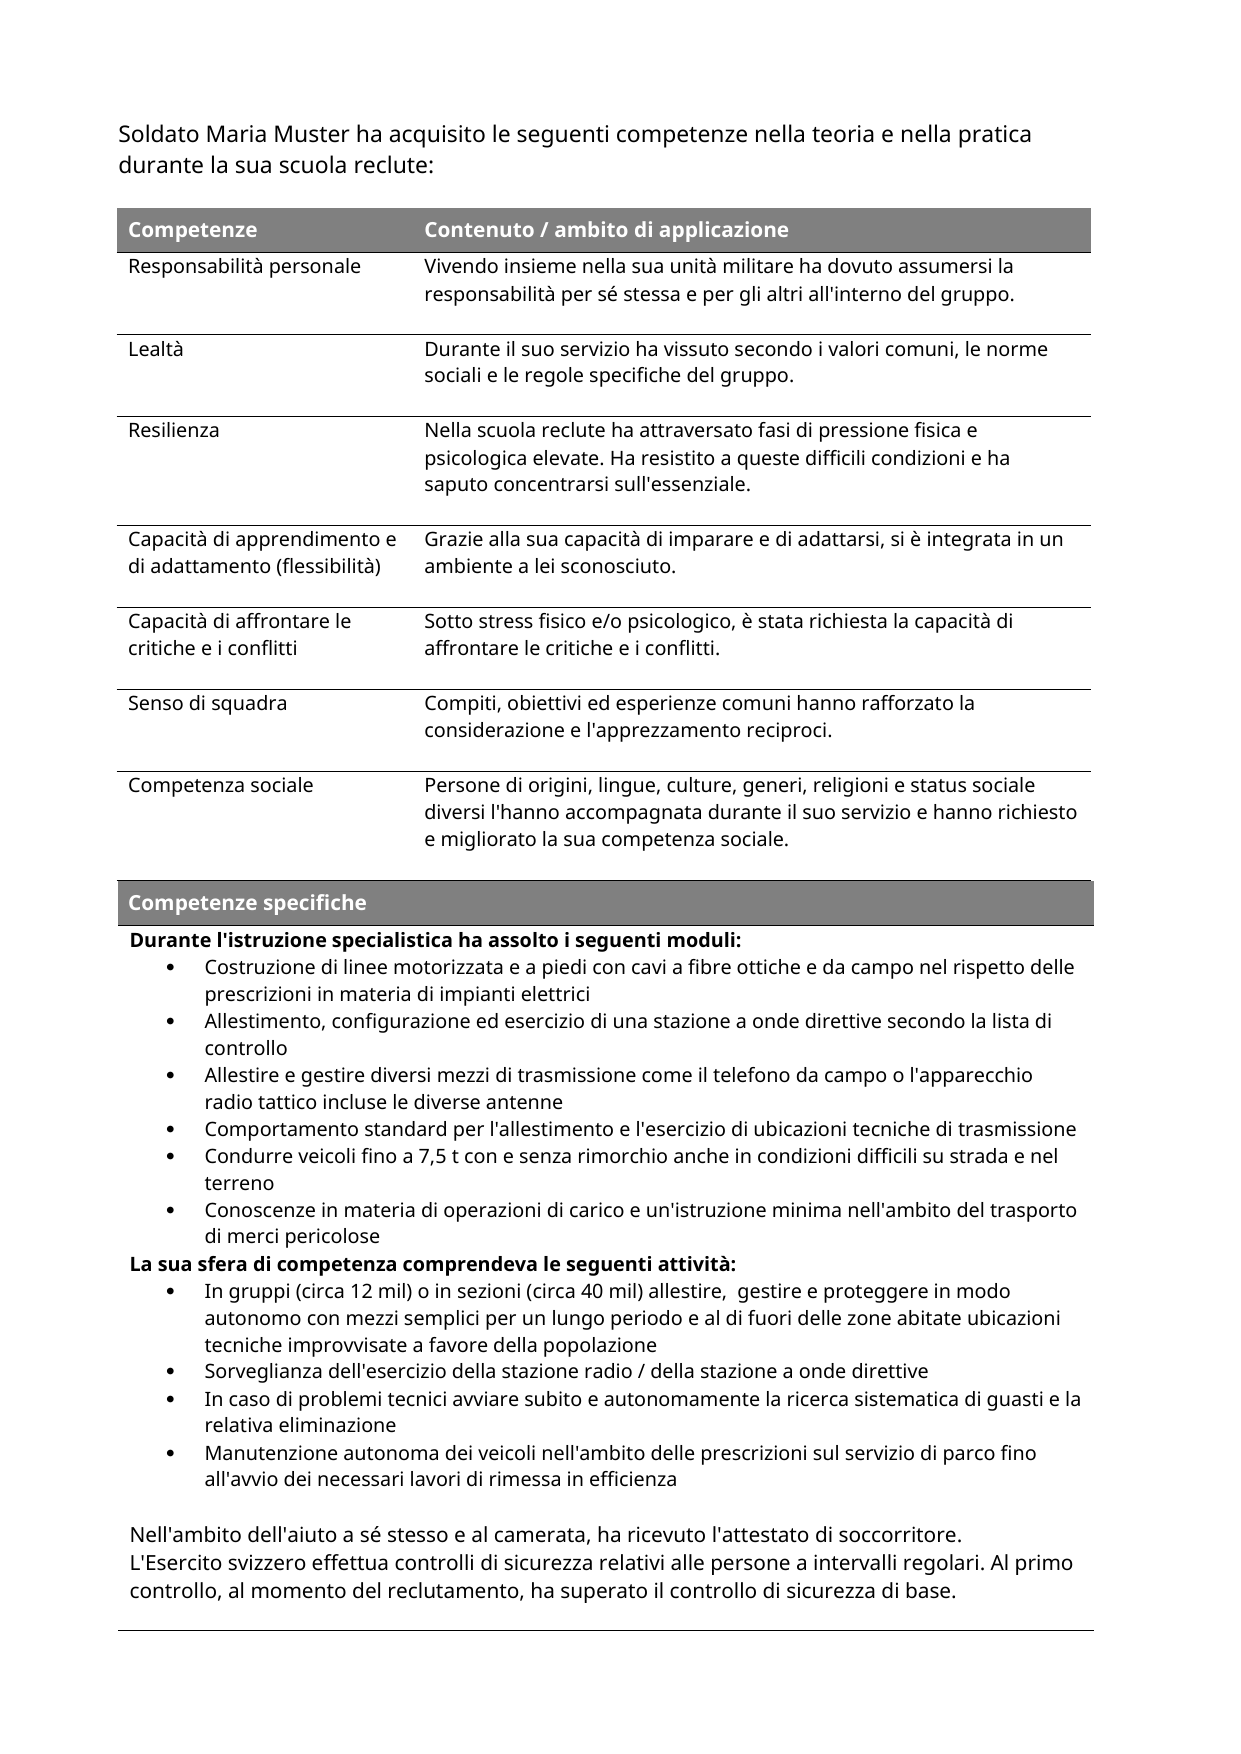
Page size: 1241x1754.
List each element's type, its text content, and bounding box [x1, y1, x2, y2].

table_header Contenuto / ambito di applicazione [413, 208, 1091, 252]
table_cell Durante l'istruzione specialistica ha assolto i seguenti moduli: Costruzione di linee motorizzata e a piedi con cavi a fibre ottiche e da campo nel rispetto delle prescrizioni in materia di impianti elettrici Allestimento, configurazione ed esercizio di una stazione a onde direttive secondo la lista di controllo Allestire e gestire diversi mezzi di trasmissione come il telefono da campo o l'apparecchio radio tattico incluse le diverse antenne Comportamento standard per l'allestimento e l'esercizio di ubicazioni tecniche di trasmissione Condurre veicoli fino a 7,5 t con e senza rimorchio anche in condizioni difficili su strada e nel terreno Conoscenze in materia di operazioni di carico e un'istruzione minima nell'ambito del trasporto di merci pericolose La sua sfera di competenza comprendeva le seguenti attività: In gruppi (circa 12 mil) o in sezioni (circa 40 mil) allestire, gestire e proteggere in modo autonomo con mezzi semplici per un lungo periodo e al di fuori delle zone abitate ubicazioni tecniche improvvisate a favore della popolazione Sorveglianza dell'esercizio della stazione radio / della stazione a onde direttive In caso di problemi tecnici avviare subito e autonomamente la ricerca sistematica di guasti e la relativa eliminazione Manutenzione autonoma dei veicoli nell'ambito delle prescrizioni sul servizio di parco fino all'avvio dei necessari lavori di rimessa in efficienza Nell'ambito dell'aiuto a sé stesso e al camerata, ha ricevuto l'attestato di soccorritore. L'Esercito svizzero effettua controlli di sicurezza relativi alle persone a intervalli regolari. Al primo controllo, al momento del reclutamento, ha superato il controllo di sicurezza di base. [118, 926, 1094, 1630]
table_cell Responsabilità personale [117, 253, 413, 334]
table_header Competenze specifiche [118, 881, 1094, 925]
table_cell Compiti, obiettivi ed esperienze comuni hanno rafforzato la considerazione e l'apprezzamento reciproci. [413, 690, 1091, 771]
table_header Competenze [117, 208, 413, 252]
table_cell Lealtà [117, 335, 413, 416]
table_cell Resilienza [117, 417, 413, 525]
table_cell Competenza sociale [117, 772, 413, 879]
table_cell Nella scuola reclute ha attraversato fasi di pressione fisica e psicologica elevate. Ha resistito a queste difficili condizioni e ha saputo concentrarsi sull'essenziale. [413, 417, 1091, 525]
table_cell Capacità di apprendimento e di adattamento (flessibilità) [117, 526, 413, 607]
table_cell Senso di squadra [117, 690, 413, 771]
table_cell Capacità di affrontare le critiche e i conflitti [117, 608, 413, 689]
table_cell Sotto stress fisico e/o psicologico, è stata richiesta la capacità di affrontare le critiche e i conflitti. [413, 608, 1091, 689]
table_cell Vivendo insieme nella sua unità militare ha dovuto assumersi la responsabilità per sé stessa e per gli altri all'interno del gruppo. [413, 253, 1091, 334]
table_cell Grazie alla sua capacità di imparare e di adattarsi, si è integrata in un ambiente a lei sconosciuto. [413, 526, 1091, 607]
table_cell Durante il suo servizio ha vissuto secondo i valori comuni, le norme sociali e le regole specifiche del gruppo. [413, 335, 1091, 416]
text Soldato Maria Muster ha acquisito le seguenti competenze nella teoria e nella pratica durante la sua scuola reclute: [118, 118, 1122, 181]
table_cell Persone di origini, lingue, culture, generi, religioni e status sociale diversi l'hanno accompagnata durante il suo servizio e hanno richiesto e migliorato la sua competenza sociale. [413, 772, 1091, 879]
